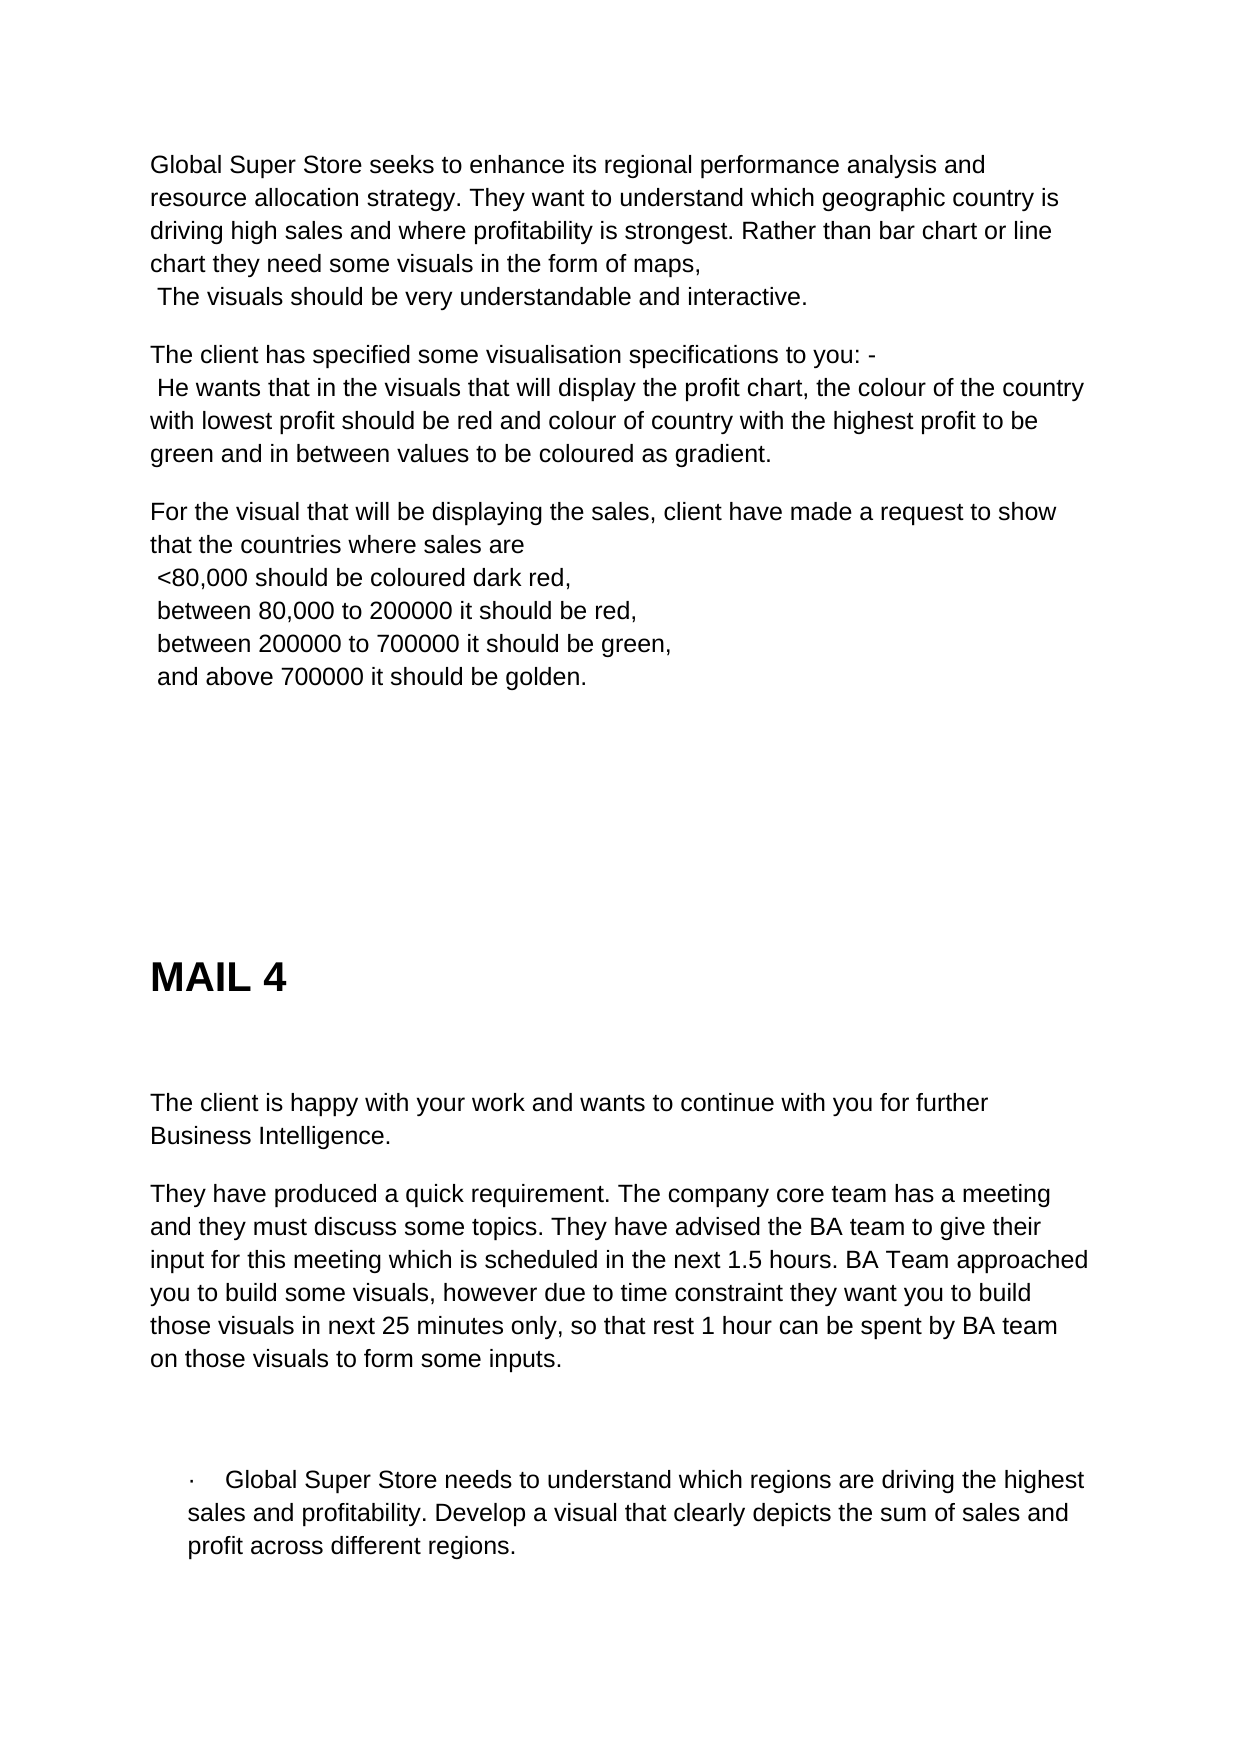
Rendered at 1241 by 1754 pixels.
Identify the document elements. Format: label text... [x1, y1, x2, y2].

text · Global Super Store needs to understand which regions are driving the highest sales and profitability. Develop a visual that clearly depicts the sum of sales and profit across different regions. [187, 1465, 1090, 1559]
text The client has specified some visualisation specifications to you: - He wants that in the visuals that will display the profit chart, the colour of the country with lowest profit should be red and colour of country with the highest profit to be green and in between values to be coloured as gradient. [150, 340, 1090, 468]
text They have produced a quick requirement. The company core team has a meeting and they must discuss some topics. They have advised the BA team to give their input for this meeting which is scheduled in the next 1.5 hours. BA Team approached you to build some visuals, however due to time constraint they want you to build those visuals in next 25 minutes only, so that rest 1 hour can be spent by BA team on those visuals to form some inputs. [150, 1179, 1090, 1436]
text The client is happy with your work and wants to continue with you for further Business Intelligence. [150, 1088, 1090, 1149]
text MAIL 4 [150, 952, 1090, 1000]
text For the visual that will be displaying the sales, client have made a request to show that the countries where sales are <80,000 should be coloured dark red, between 80,000 to 200000 it should be red, between 200000 to 700000 it should be green, and above 700000 it should be golden. [150, 497, 1090, 691]
text Global Super Store seeks to enhance its regional performance analysis and resource allocation strategy. They want to understand which geographic country is driving high sales and where profitability is strongest. Rather than bar chart or line chart they need some visuals in the form of maps, The visuals should be very understandable and interactive. [150, 150, 1090, 311]
